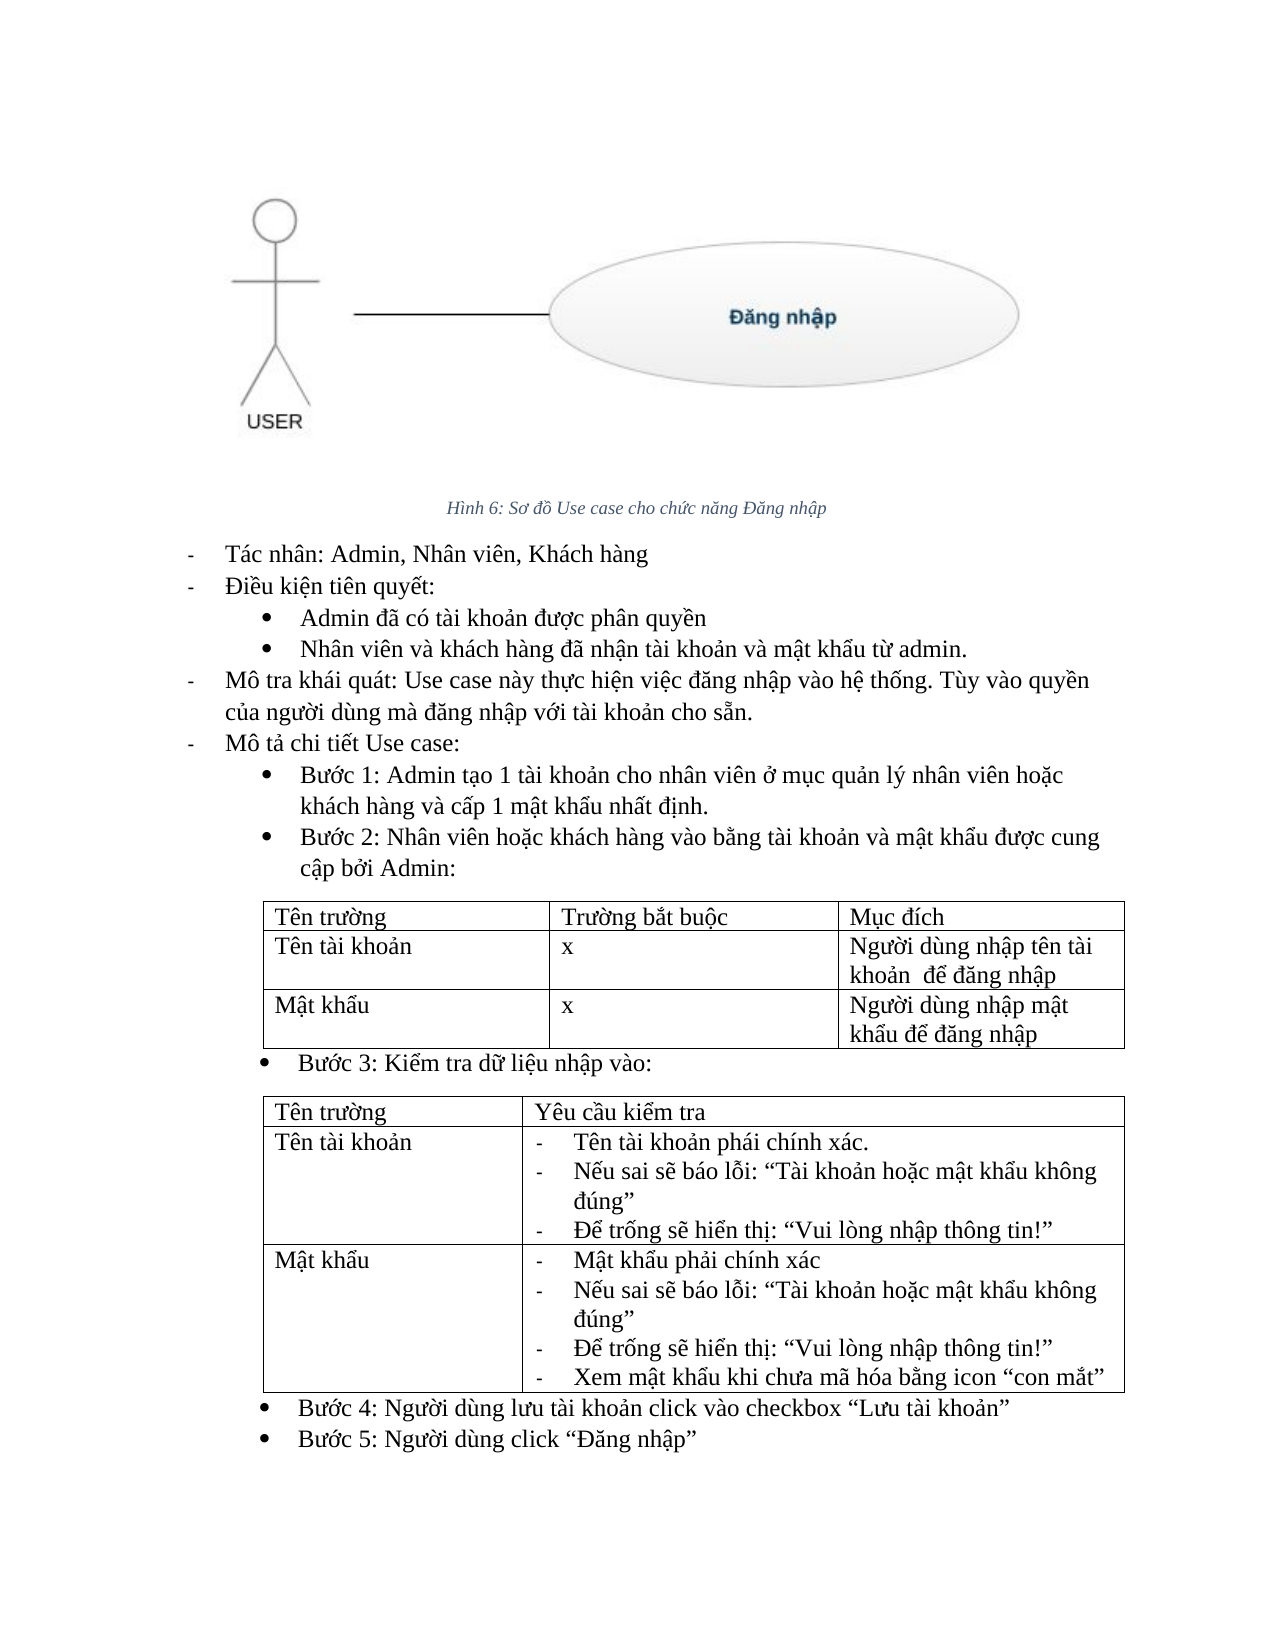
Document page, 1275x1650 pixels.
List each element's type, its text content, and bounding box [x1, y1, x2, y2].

table_cell x [550, 931, 838, 989]
list Tác nhân: Admin, Nhân viên, Khách hàng [187, 539, 1125, 569]
table_cell Mật khẩu [264, 990, 549, 1047]
table_header Yêu cầu kiểm tra [523, 1097, 1124, 1126]
list Bước 4: Người dùng lưu tài khoản click vào checkbox “Lưu tài khoản” [260, 1393, 1125, 1422]
table_cell x [550, 990, 838, 1047]
table_cell Tên tài khoản [264, 931, 549, 989]
table_cell Mật khẩu [264, 1245, 522, 1392]
table_header Tên trường [264, 1097, 522, 1126]
table_cell Mật khẩu phải chính xác Nếu sai sẽ báo lỗi: “Tài khoản hoặc mật khẩu không đúng” Để trống sẽ hiển thị: “Vui lòng nhập thông tin!” Xem mật khẩu khi chưa mã hóa bằng icon “con mắt” [523, 1245, 1124, 1392]
table_header Mục đích [839, 902, 1124, 930]
list Mô tả chi tiết Use case: [187, 728, 1125, 757]
list Bước 2: Nhân viên hoặc khách hàng vào bằng tài khoản và mật khẩu được cung cập bởi Admin: [262, 822, 1125, 882]
list Điều kiện tiên quyết: [187, 571, 1125, 601]
table_cell Tên tài khoản [264, 1127, 522, 1244]
picture [150, 150, 1064, 479]
table_cell Người dùng nhập mật khẩu để đăng nhập [839, 990, 1124, 1047]
table_header Trường bắt buộc [550, 902, 838, 930]
table_cell Người dùng nhập tên tài khoản để đăng nhập [839, 931, 1124, 989]
list Bước 3: Kiểm tra dữ liệu nhập vào: [260, 1048, 1125, 1077]
list Bước 1: Admin tạo 1 tài khoản cho nhân viên ở mục quản lý nhân viên hoặc khách hàng và cấp 1 mật khẩu nhất định. [262, 760, 1125, 819]
list Bước 5: Người dùng click “Đăng nhập” [260, 1424, 1125, 1453]
list Admin đã có tài khoản được phân quyền [262, 603, 1125, 632]
table_cell Tên tài khoản phái chính xác. Nếu sai sẽ báo lỗi: “Tài khoản hoặc mật khẩu không đúng” Để trống sẽ hiển thị: “Vui lòng nhập thông tin!” [523, 1127, 1124, 1244]
table_header Tên trường [264, 902, 549, 930]
list Mô tra khái quát: Use case này thực hiện việc đăng nhập vào hệ thống. Tùy vào quyền của người dùng mà đăng nhập với tài khoản cho sẵn. [187, 665, 1125, 726]
list Nhân viên và khách hàng đã nhận tài khoản và mật khẩu từ admin. [262, 634, 1125, 663]
